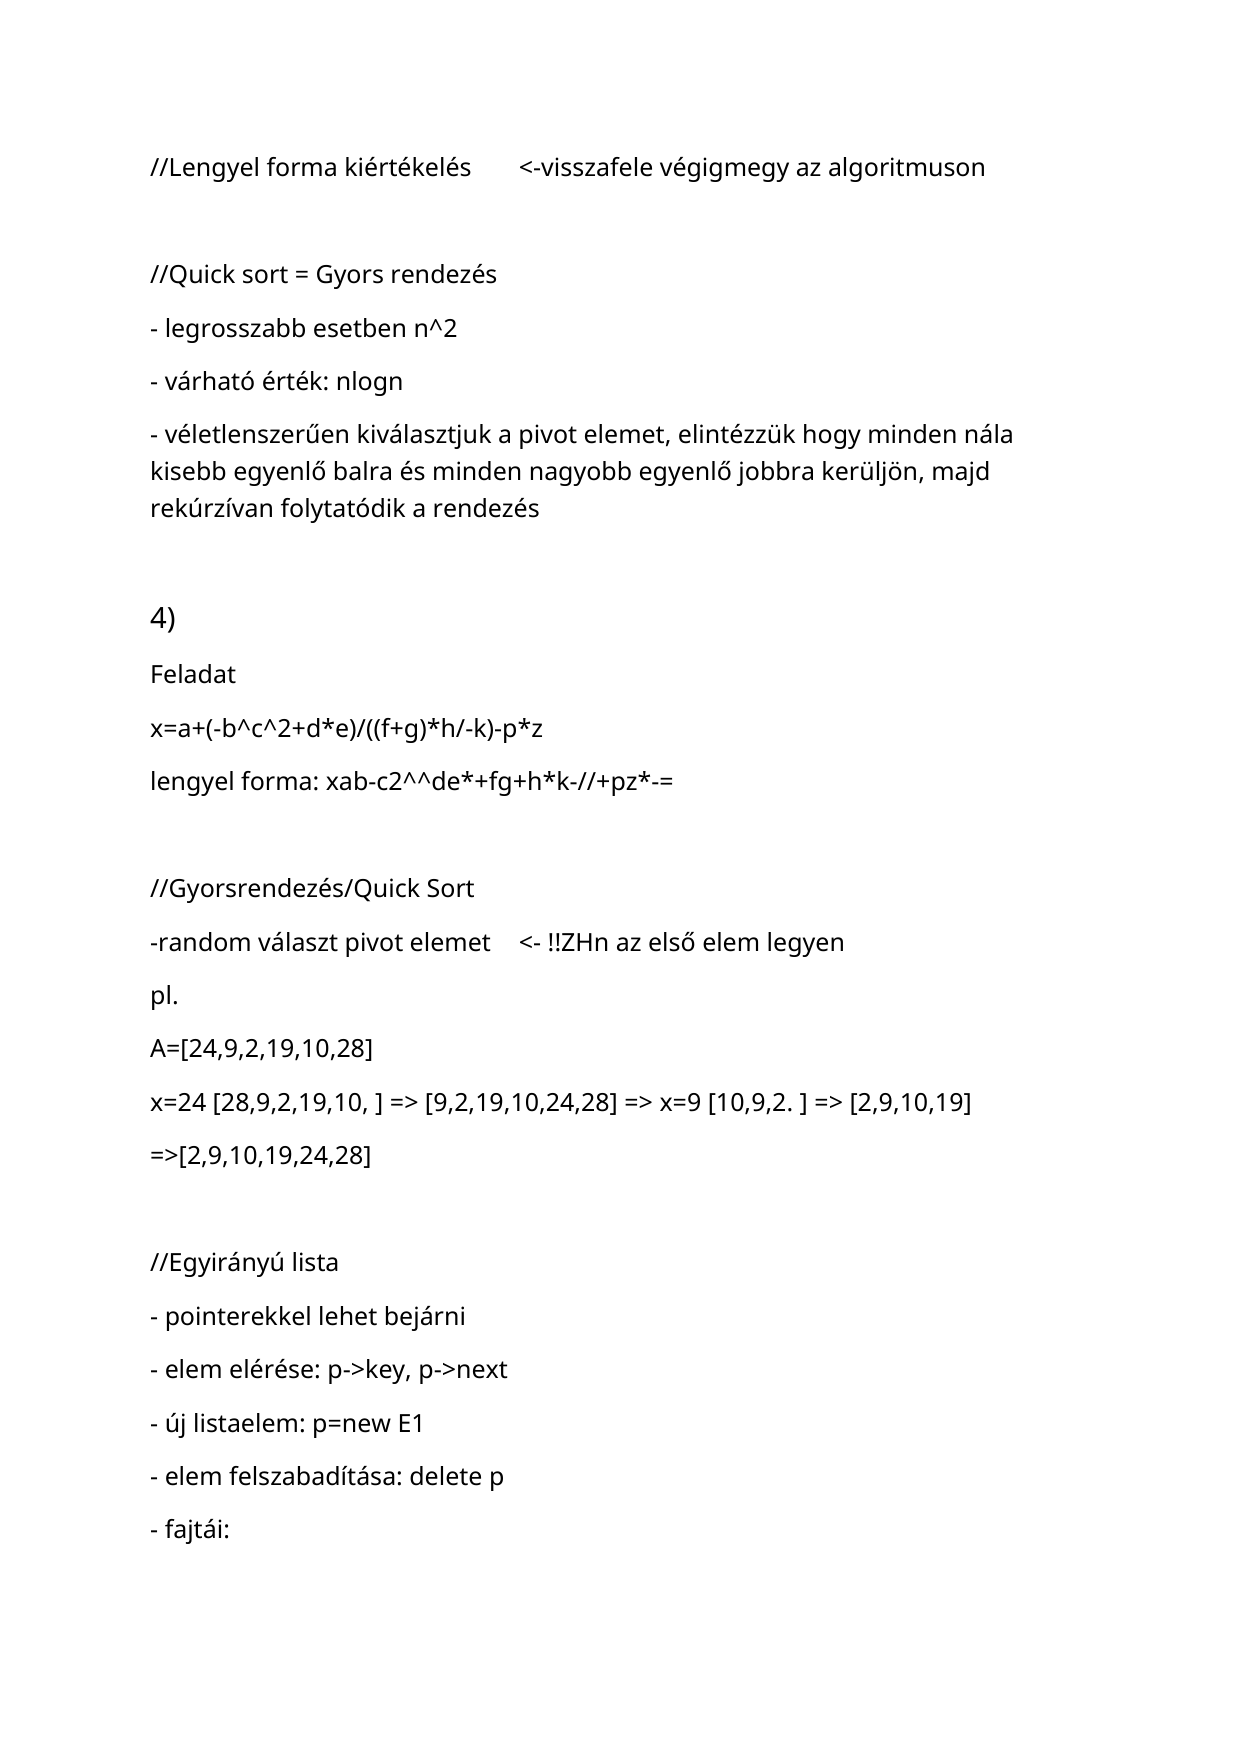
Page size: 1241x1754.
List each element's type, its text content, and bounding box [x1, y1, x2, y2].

text =>[2,9,10,19,24,28] [150, 1138, 1090, 1172]
text //Gyorsrendezés/Quick Sort [150, 871, 1090, 905]
text //Egyirányú lista [150, 1245, 1090, 1279]
text //Lengyel forma kiértékelés <-visszafele végigmegy az algoritmuson [150, 150, 1090, 184]
text - elem elérése: p->key, p->next [150, 1352, 1090, 1386]
text - elem felszabadítása: delete p [150, 1459, 1090, 1493]
text 4) [150, 598, 1090, 637]
text - legrosszabb esetben n^2 [150, 310, 1090, 344]
text Feladat [150, 657, 1090, 691]
text x=a+(-b^c^2+d*e)/((f+g)*h/-k)-p*z [150, 711, 1090, 744]
text x=24 [28,9,2,19,10, ] => [9,2,19,10,24,28] => x=9 [10,9,2. ] => [2,9,10,19] [150, 1084, 1090, 1119]
text - várható érték: nlogn [150, 364, 1090, 398]
text - pointerekkel lehet bejárni [150, 1298, 1090, 1332]
text -random választ pivot elemet <- !!ZHn az első elem legyen [150, 924, 1090, 958]
text - új listaelem: p=new E1 [150, 1405, 1090, 1439]
text lengyel forma: xab-c2^^de*+fg+h*k-//+pz*-= [150, 764, 1090, 798]
text - fajtái: [150, 1512, 1090, 1546]
text //Quick sort = Gyors rendezés [150, 257, 1090, 291]
text pl. [150, 978, 1090, 1012]
text - véletlenszerűen kiválasztjuk a pivot elemet, elintézzük hogy minden nála kisebb egyenlő balra és minden nagyobb egyenlő jobbra kerüljön, majd rekúrzívan folytatódik a rendezés [150, 417, 1090, 525]
text A=[24,9,2,19,10,28] [150, 1031, 1090, 1065]
